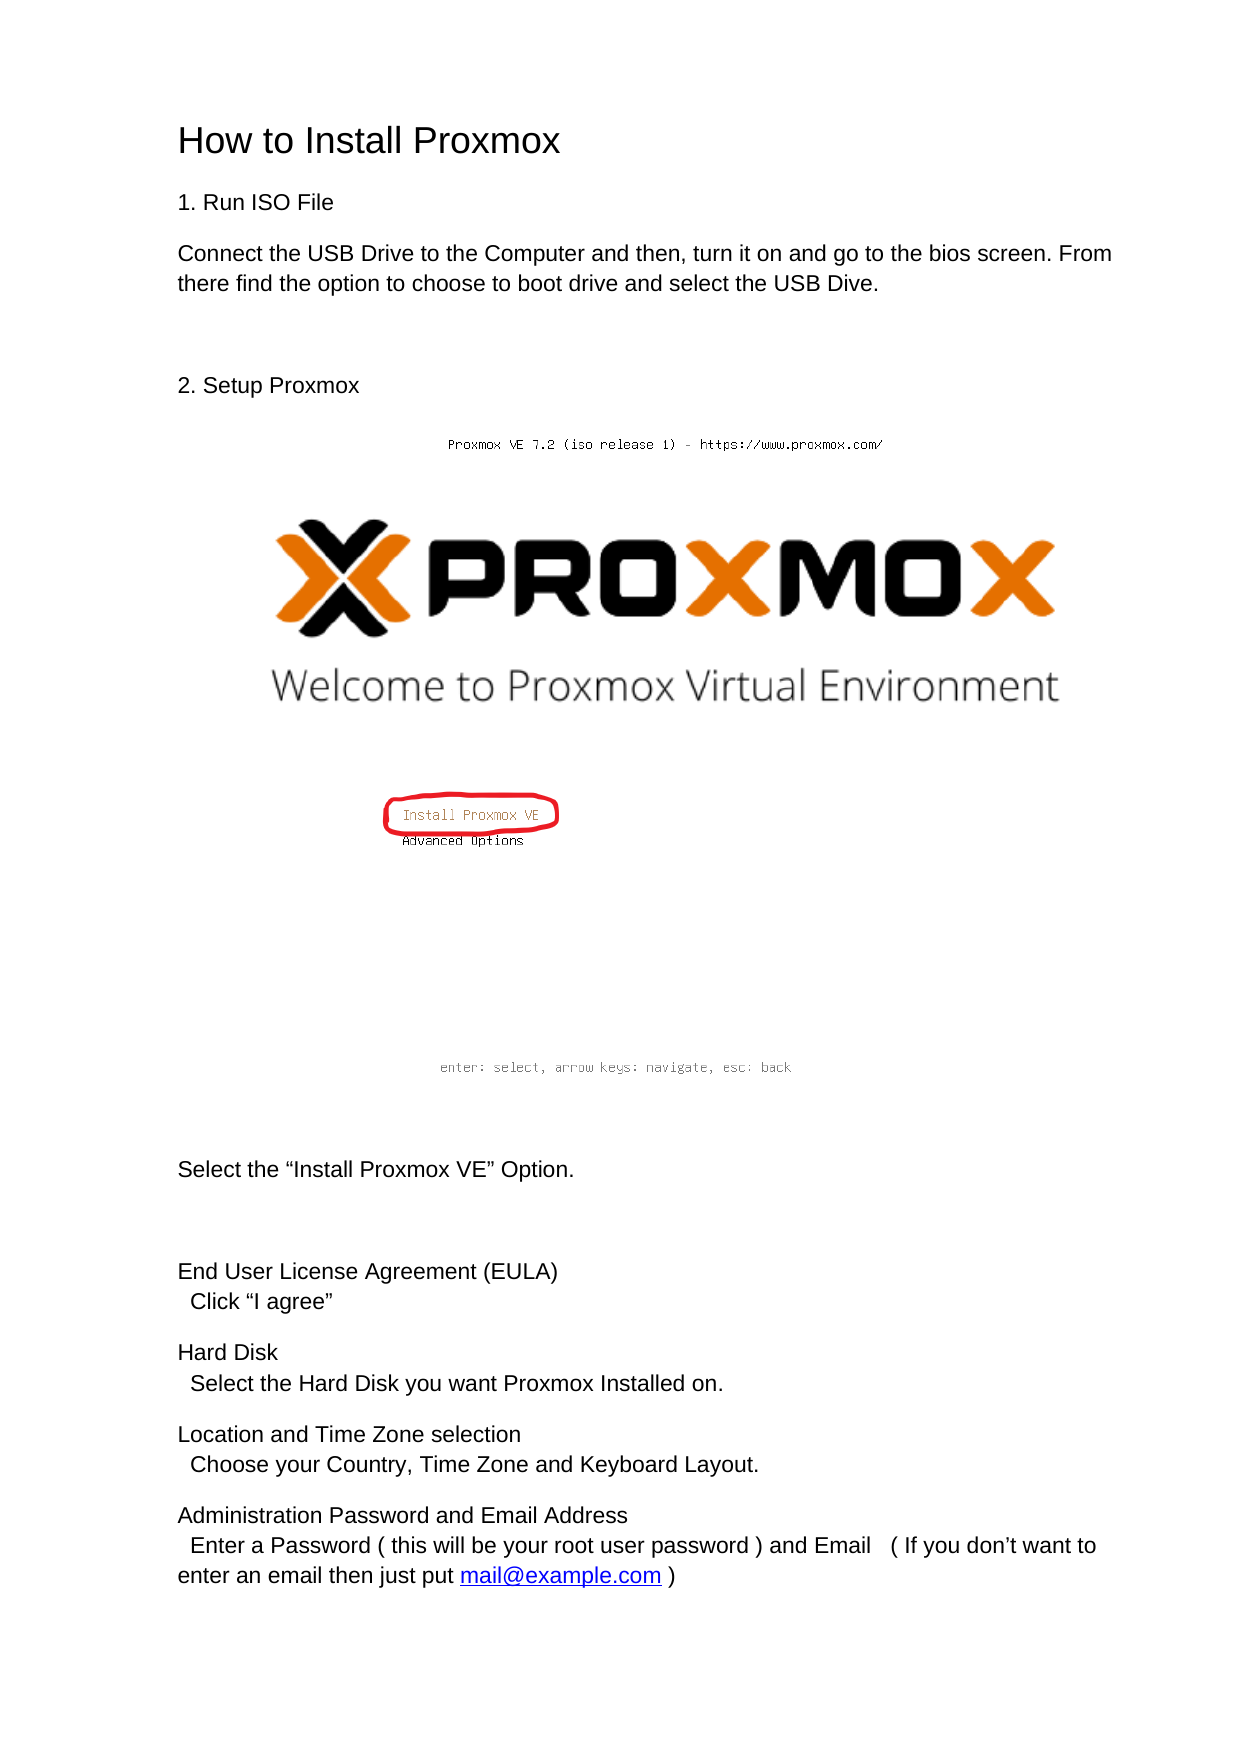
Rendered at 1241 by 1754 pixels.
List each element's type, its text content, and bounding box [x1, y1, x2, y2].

text Connect the USB Drive to the Computer and then, turn it on and go to the bios screen. From there find the option to choose to boot drive and select the USB Dive. [177, 239, 1152, 296]
text How to Install Proxmox [177, 118, 1152, 161]
text Hard Disk Select the Hard Disk you want Proxmox Installed on. [177, 1339, 1152, 1396]
text 1. Run ISO File [177, 188, 1152, 215]
text End User License Agreement (EULA) Click “I agree” [177, 1258, 1152, 1314]
text Location and Time Zone selection Choose your Country, Time Zone and Keyboard Layout. [177, 1421, 1152, 1477]
text Select the “Install Proxmox VE” Option. [177, 1156, 1152, 1182]
text 2. Setup Proxmox [177, 372, 1152, 402]
text Administration Password and Email Address Enter a Password ( this will be your root user password ) and Email ( If you don’t want to enter an email then just put mail@example.com ) [177, 1502, 1152, 1588]
picture [177, 402, 1152, 1132]
